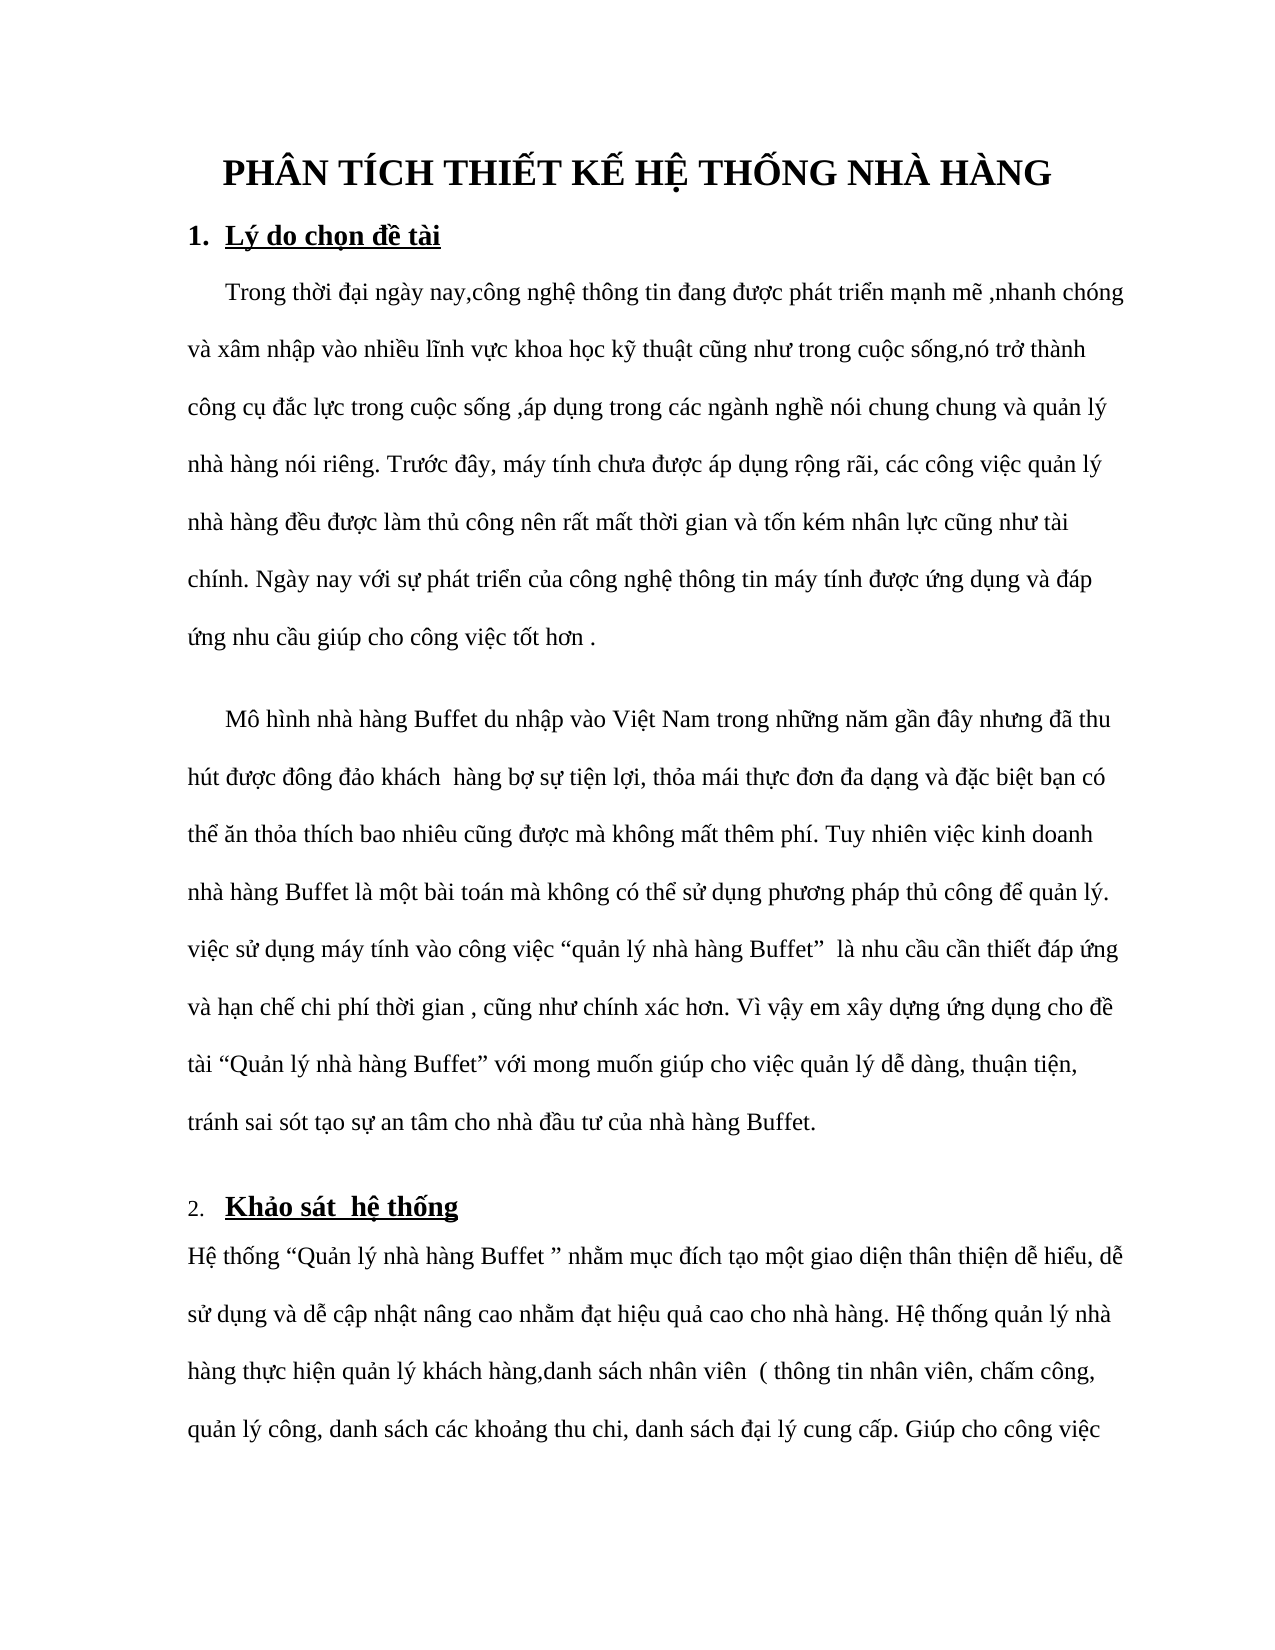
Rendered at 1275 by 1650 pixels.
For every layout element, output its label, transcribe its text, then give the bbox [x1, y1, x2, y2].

text PHÂN TÍCH THIẾT KẾ HỆ THỐNG NHÀ HÀNG [150, 150, 1125, 193]
list Lý do chọn đề tài [187, 218, 1125, 252]
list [187, 1241, 1125, 1443]
list Khảo sát hệ thống [187, 1189, 1125, 1223]
list Mô hình nhà hàng Buffet du nhập vào Việt Nam trong những năm gần đây nhưng đã thu hút được đông đảo khách hàng bợ sự tiện lợi, thỏa mái thực đơn đa dạng và đặc biệt bạn có thể ăn thỏa thích bao nhiêu cũng được mà không mất thêm phí. Tuy nhiên việc kinh doanh nhà hàng Buffet là một bài toán mà không có thể sử dụng phương pháp thủ công để quản lý. việc sử dụng máy tính vào công việc “quản lý nhà hàng Buffet” là nhu cầu cần thiết đáp ứng và hạn chế chi phí thời gian , cũng như chính xác hơn. Vì vậy em xây dựng ứng dụng cho đề tài “Quản lý nhà hàng Buffet” với mong muốn giúp cho việc quản lý dễ dàng, thuận tiện, tránh sai sót tạo sự an tâm cho nhà đầu tư của nhà hàng Buffet. [187, 704, 1125, 1135]
list Trong thời đại ngày nay,công nghệ thông tin đang được phát triển mạnh mẽ ,nhanh chóng và xâm nhập vào nhiều lĩnh vực khoa học kỹ thuật cũng như trong cuộc sống,nó trở thành công cụ đắc lực trong cuộc sống ,áp dụng trong các ngành nghề nói chung chung và quản lý nhà hàng nói riêng. Trước đây, máy tính chưa được áp dụng rộng rãi, các công việc quản lý nhà hàng đều được làm thủ công nên rất mất thời gian và tốn kém nhân lực cũng như tài chính. Ngày nay với sự phát triển của công nghệ thông tin máy tính được ứng dụng và đáp ứng nhu cầu giúp cho công việc tốt hơn . [187, 277, 1125, 650]
